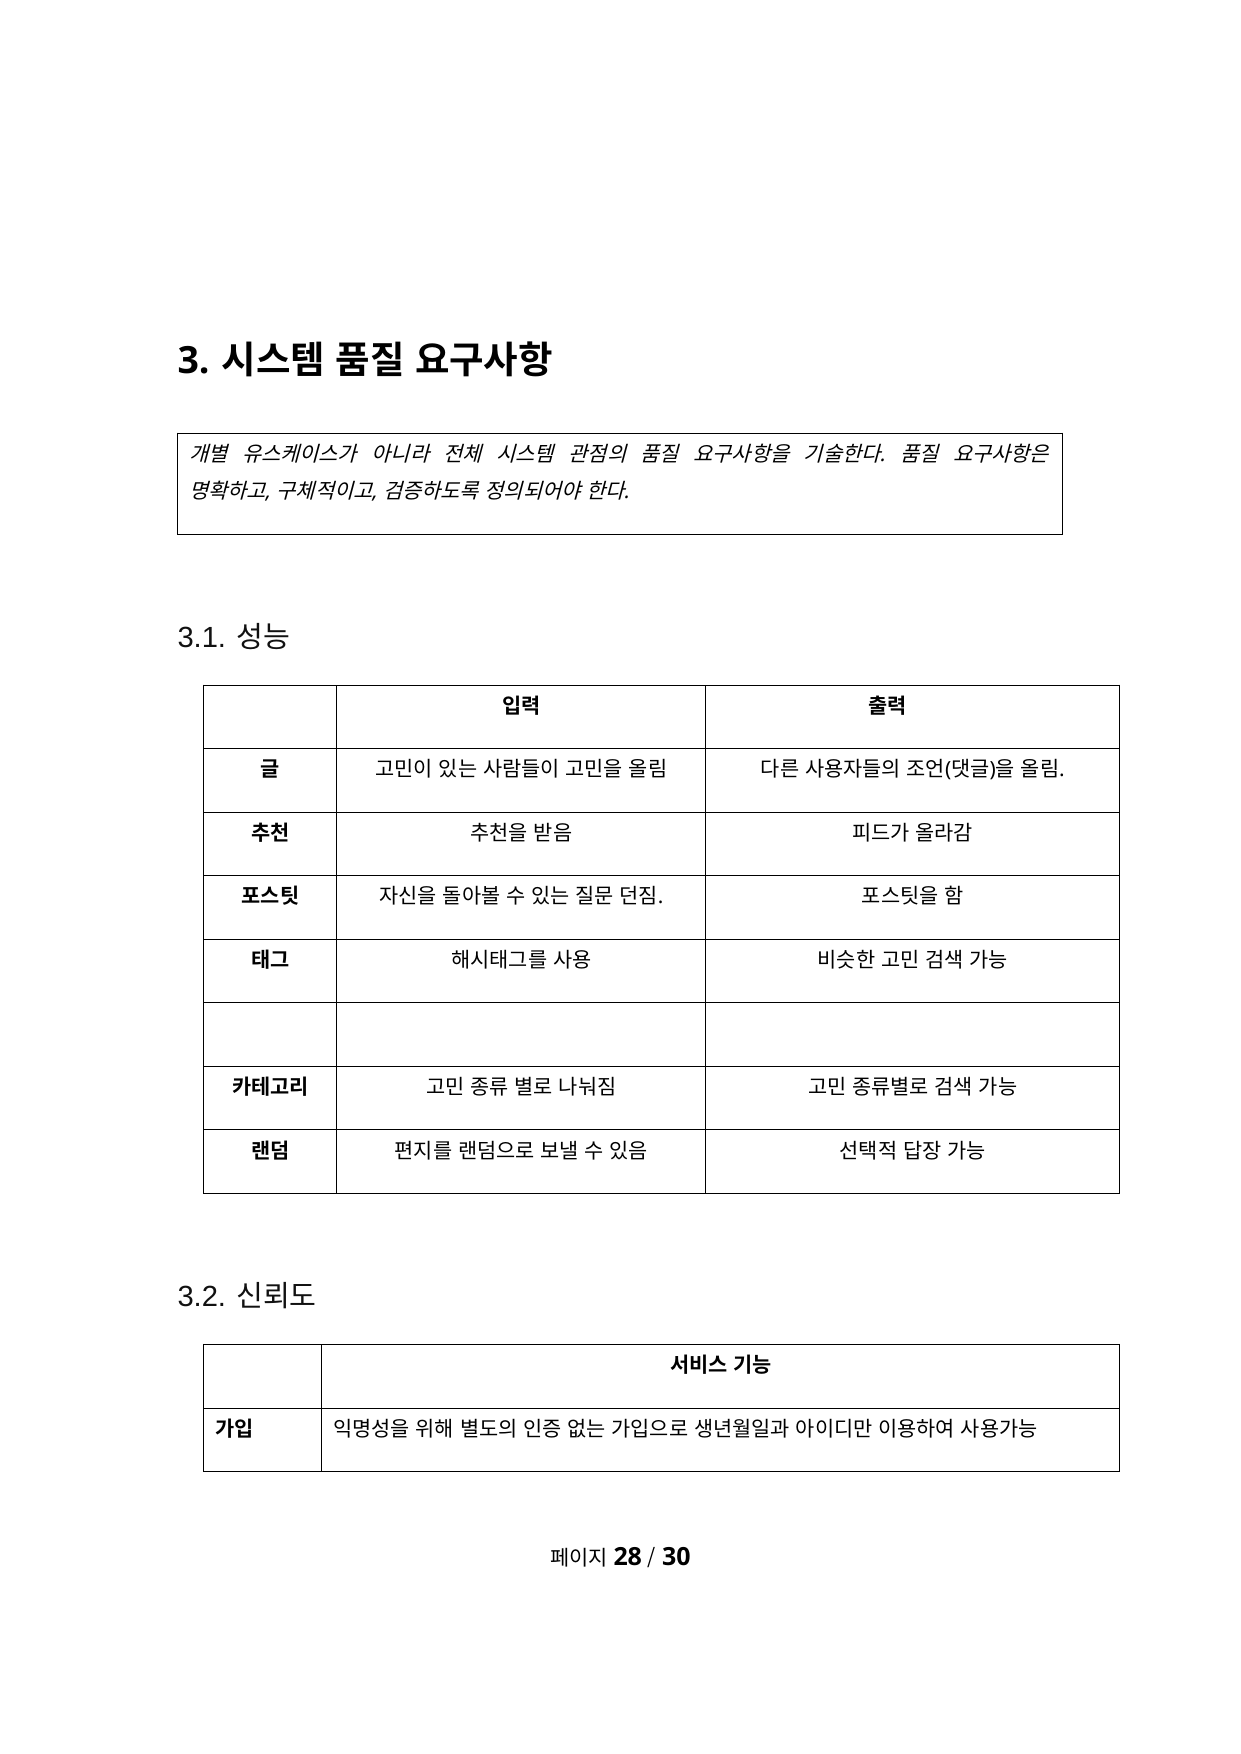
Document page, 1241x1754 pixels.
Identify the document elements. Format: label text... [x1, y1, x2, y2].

table_cell 다른 사용자들의 조언(댓글)을 올림. [706, 749, 1119, 812]
table_cell 포스팃 [204, 876, 336, 939]
table_cell 해시태그를 사용 [337, 940, 705, 1002]
table_cell 피드가 올라감 [706, 813, 1119, 875]
table_cell 추천 [204, 813, 336, 875]
table_header [204, 1345, 321, 1407]
table_header [204, 686, 336, 748]
table_cell 포스팃을 함 [706, 876, 1119, 939]
table_cell 편지를 랜덤으로 보낼 수 있음 [337, 1130, 705, 1193]
table_cell 태그 [204, 940, 336, 1002]
table_cell [204, 1003, 336, 1066]
table_cell 비슷한 고민 검색 가능 [706, 940, 1119, 1002]
table_header 개별 유스케이스가 아니라 전체 시스템 관점의 품질 요구사항을 기술한다. 품질 요구사항은 명확하고, 구체적이고, 검증하도록 정의되어야 한다. [178, 434, 1062, 533]
table_cell 카테고리 [204, 1067, 336, 1129]
table_cell 고민 종류별로 검색 가능 [706, 1067, 1119, 1129]
table_cell 선택적 답장 가능 [706, 1130, 1119, 1193]
table_cell 고민 종류 별로 나눠짐 [337, 1067, 705, 1129]
table_header 입력 [337, 686, 705, 748]
table_cell 추천을 받음 [337, 813, 705, 875]
table_cell 익명성을 위해 별도의 인증 없는 가입으로 생년월일과 아이디만 이용하여 사용가능 [322, 1409, 1119, 1471]
table_cell 글 [204, 749, 336, 812]
table_cell 랜덤 [204, 1130, 336, 1193]
table_cell 가입 [204, 1409, 321, 1471]
table_cell [706, 1003, 1119, 1066]
subtitle 시스템 품질 요구사항 [177, 320, 1063, 395]
table_cell 자신을 돌아볼 수 있는 질문 던짐. [337, 876, 705, 939]
subtitle 성능 [177, 597, 1063, 672]
subtitle 신뢰도 [177, 1256, 1063, 1331]
table_header 출력 [706, 686, 1119, 748]
table_header 서비스 기능 [322, 1345, 1119, 1407]
table_cell [337, 1003, 705, 1066]
table_cell 고민이 있는 사람들이 고민을 올림 [337, 749, 705, 812]
